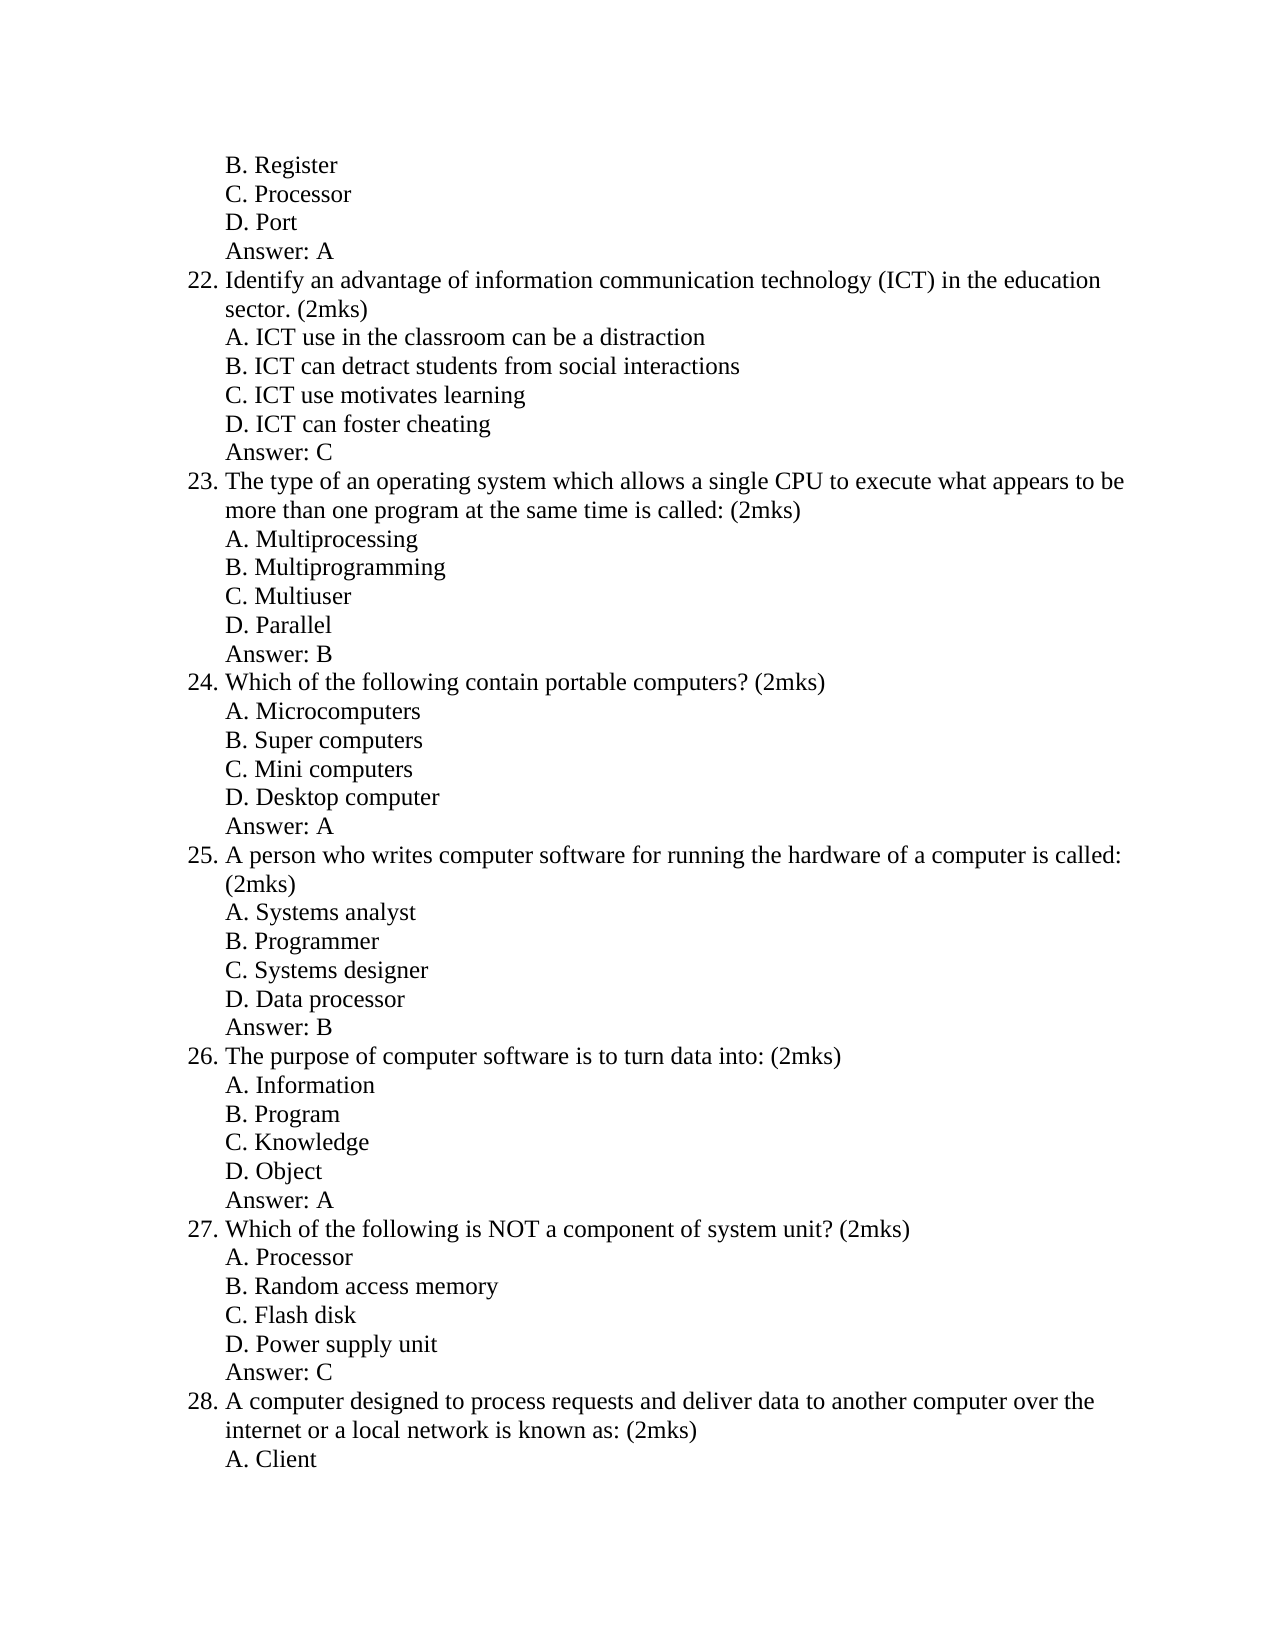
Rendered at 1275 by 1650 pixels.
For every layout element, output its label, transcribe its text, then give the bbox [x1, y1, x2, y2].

list Identify an advantage of information communication technology (ICT) in the education sector. (2mks) A. ICT use in the classroom can be a distraction B. ICT can detract students from social interactions C. ICT use motivates learning D. ICT can foster cheating Answer: C [187, 294, 1125, 495]
list The type of an operating system which allows a single CPU to execute what appears to be more than one program at the same time is called: (2mks) A. Multiprocessing B. Multiprogramming C. Multiuser D. Parallel Answer: B [187, 524, 1125, 726]
list A person who writes computer software for running the hardware of a computer is called: (2mks) A. Systems analyst B. Programmer C. Systems designer D. Data processor Answer: B [187, 957, 1125, 1158]
list The purpose of computer software is to turn data into: (2mks) A. Information B. Program C. Knowledge D. Object Answer: A [187, 1187, 1125, 1359]
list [187, 1389, 1125, 1475]
list Which of the following contain portable computers? (2mks) A. Microcomputers B. Super computers C. Mini computers D. Desktop computer Answer: A [187, 755, 1125, 927]
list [187, 150, 1125, 265]
